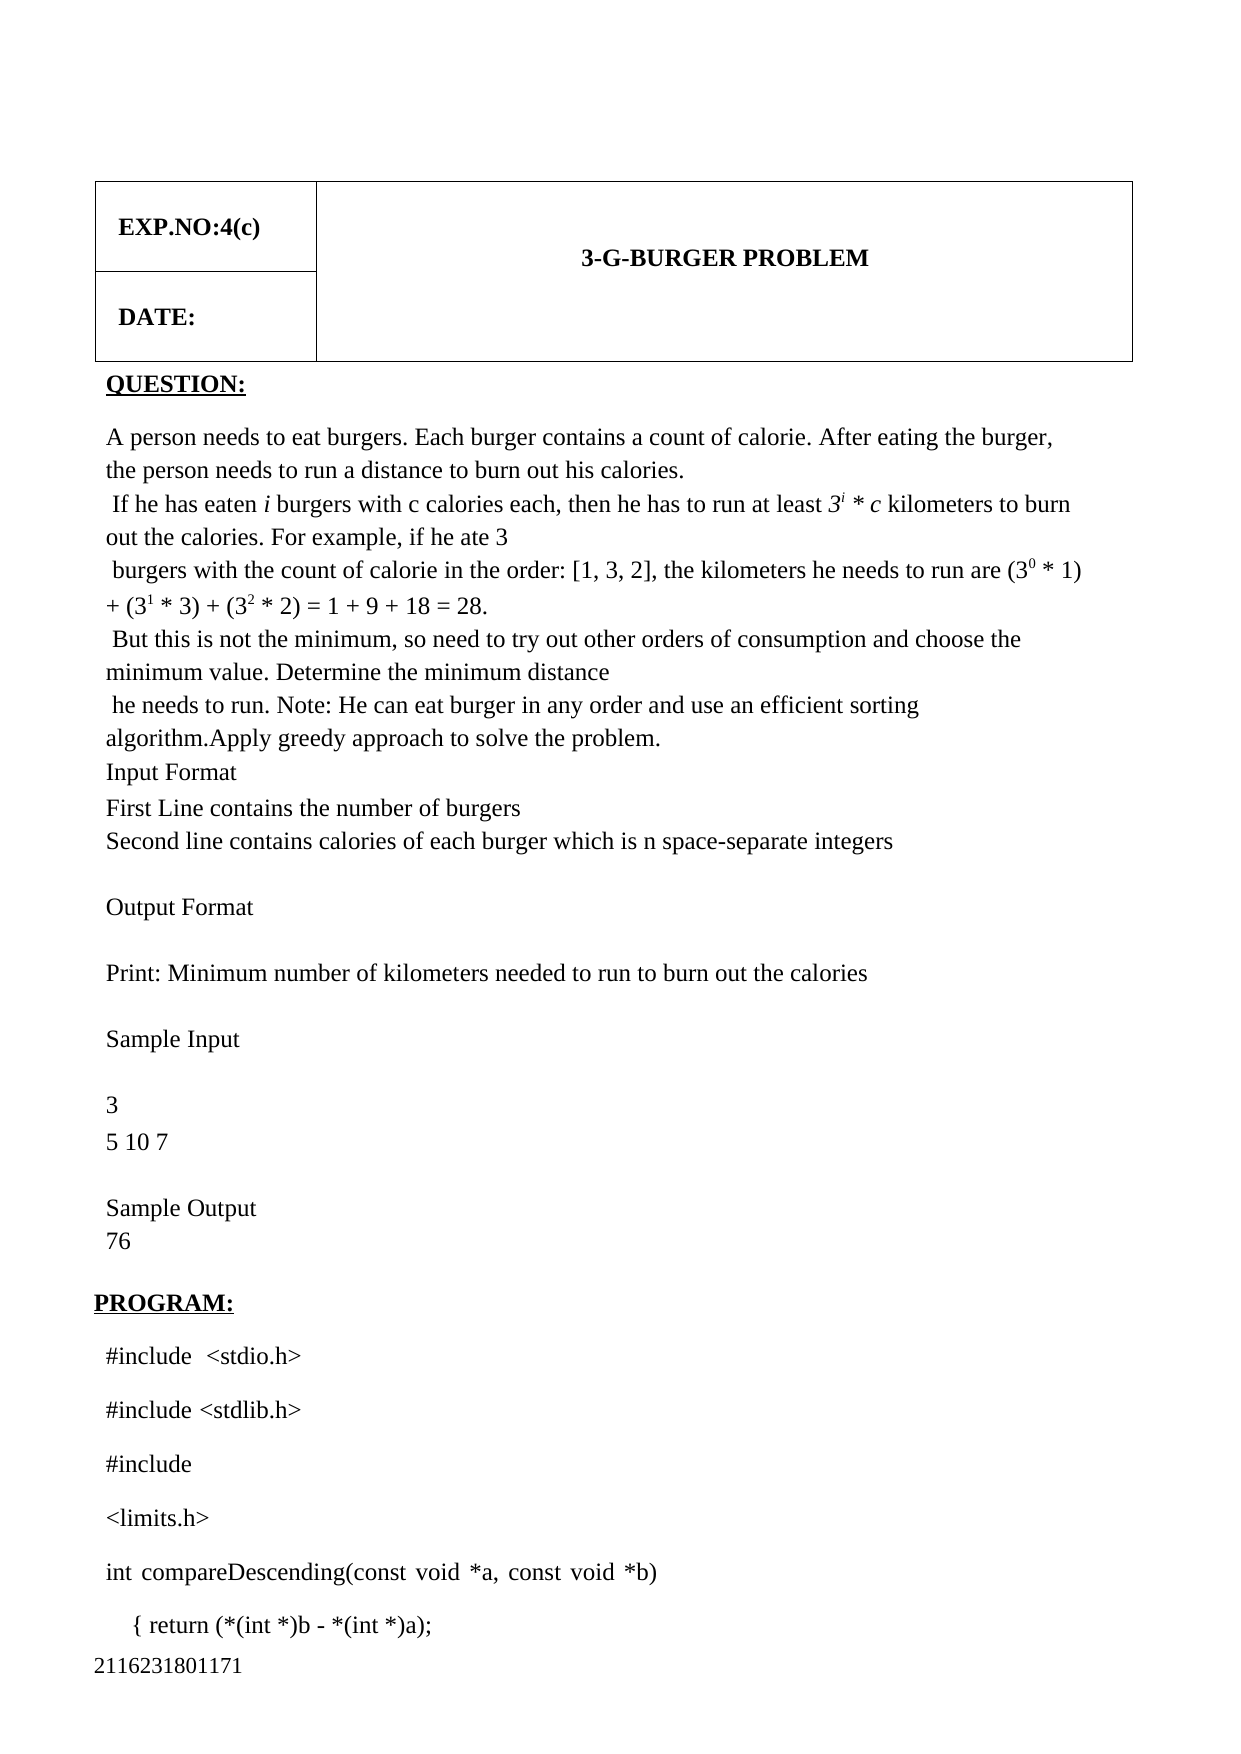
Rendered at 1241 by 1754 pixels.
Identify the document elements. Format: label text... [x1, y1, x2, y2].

text Second line contains calories of each burger which is n space-separate integers Output Format [106, 826, 897, 921]
text First Line contains the number of burgers [106, 793, 1155, 822]
text Input Format [106, 757, 1155, 786]
text But this is not the minimum, so need to try out other orders of consumption and choose the minimum value. Determine the minimum distance [106, 624, 1077, 686]
text A person needs to eat burgers. Each burger contains a count of calorie. After eating the burger, the person needs to run a distance to burn out his calories. [106, 422, 1088, 484]
text + (31 * 3) + (32 * 2) = 1 + 9 + 18 = 28. [106, 591, 1155, 620]
text 3 [106, 1091, 1155, 1119]
table_header EXP.NO:4(c) [96, 182, 316, 271]
text 5 10 7 [106, 1127, 1155, 1156]
text int compareDescending(const void *a, const void *b) { return (*(int *)b - *(int *)a); [106, 1557, 657, 1639]
table_header 3-G-BURGER PROBLEM [317, 182, 1132, 361]
text QUESTION: [106, 369, 1155, 398]
text PROGRAM: [94, 1288, 1155, 1316]
text #include <stdio.h> #include <stdlib.h> #include <limits.h> [106, 1341, 301, 1531]
text Print: Minimum number of kilometers needed to run to burn out the calories Sample Input [106, 958, 897, 1053]
text he needs to run. Note: He can eat burger in any order and use an efficient sorting algorithm.Apply greedy approach to solve the problem. [106, 690, 1077, 752]
text If he has eaten i burgers with c calories each, then he has to run at least 3i * c kilometers to burn out the calories. For example, if he ate 3 [106, 489, 1077, 551]
text burgers with the count of calorie in the order: [1, 3, 2], the kilometers he needs to run are (30 * 1) [112, 555, 1155, 584]
text Sample Output 76 [106, 1193, 264, 1255]
table_cell DATE: [96, 272, 316, 361]
